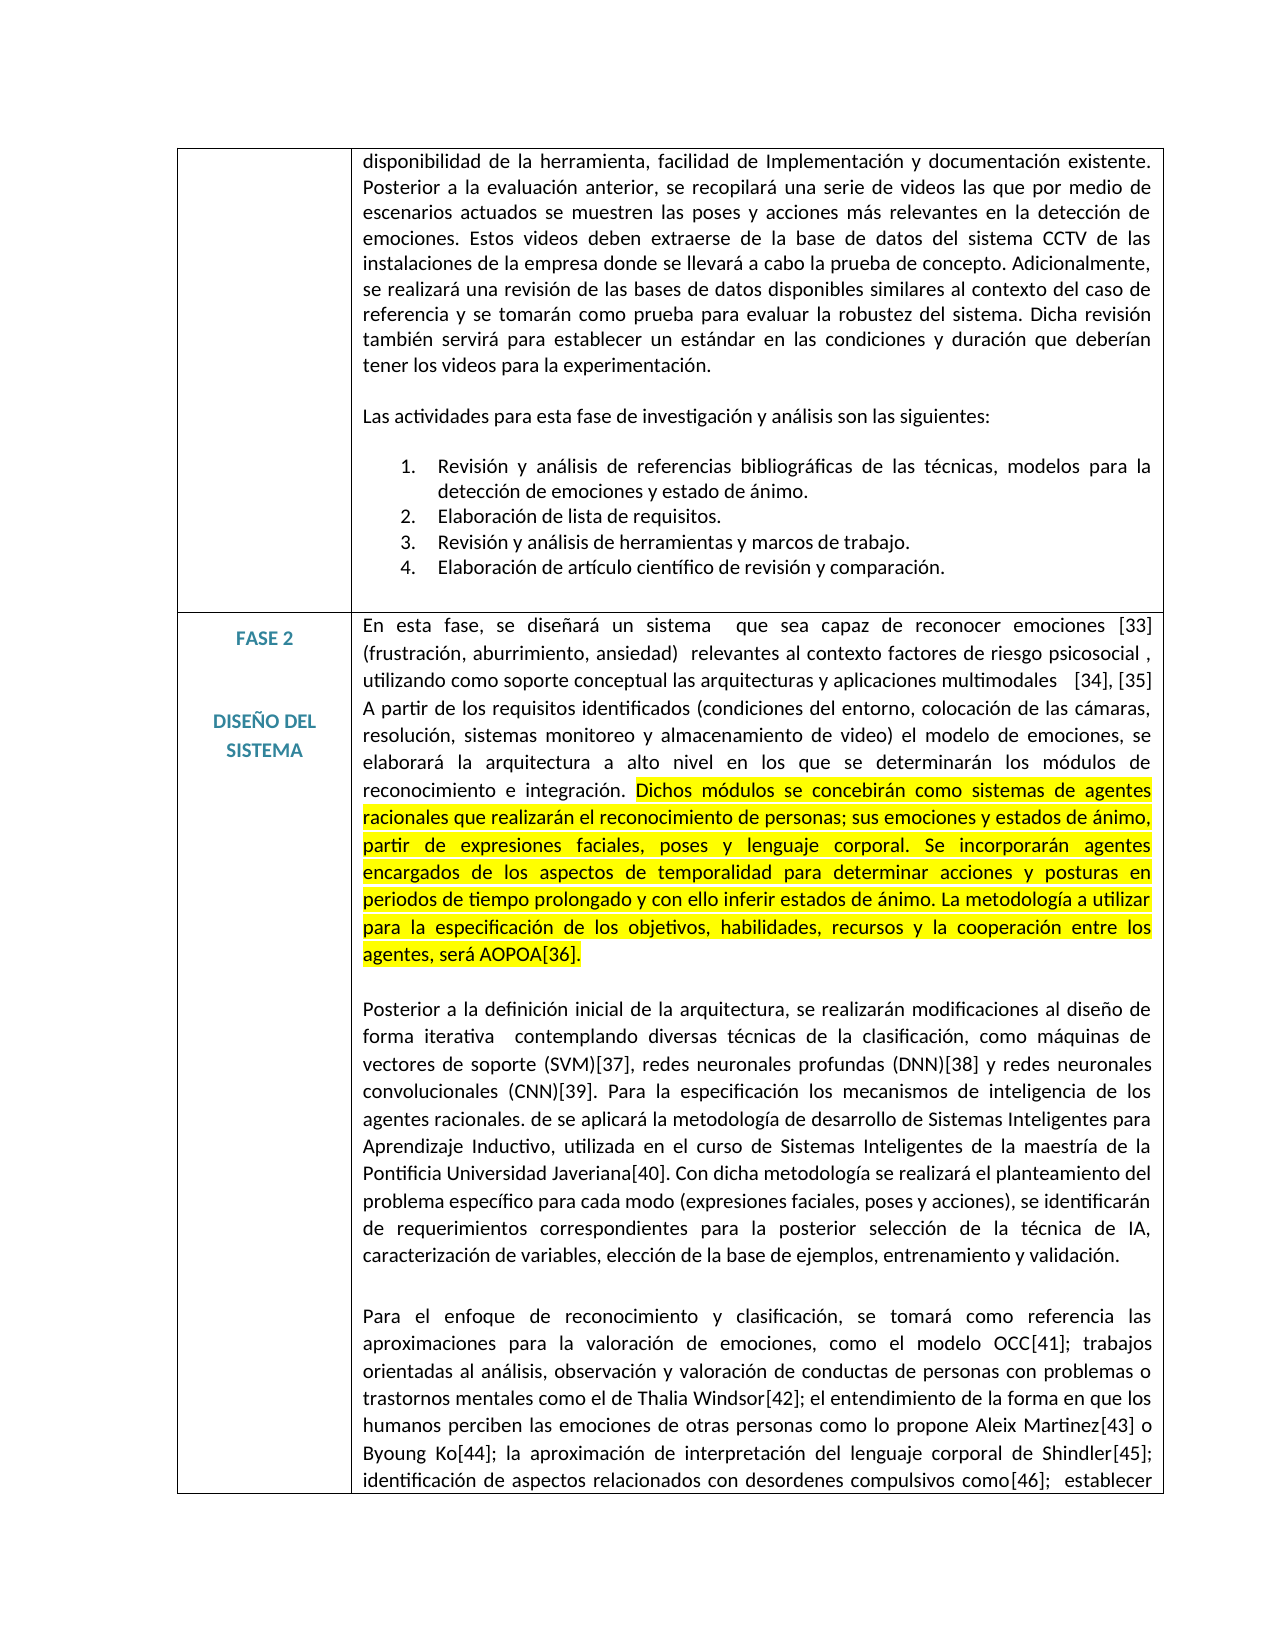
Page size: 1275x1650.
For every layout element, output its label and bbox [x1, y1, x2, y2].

table_cell [178, 613, 351, 1493]
table_cell [352, 613, 1163, 1493]
table_cell [352, 149, 1163, 612]
table_cell [178, 149, 351, 612]
